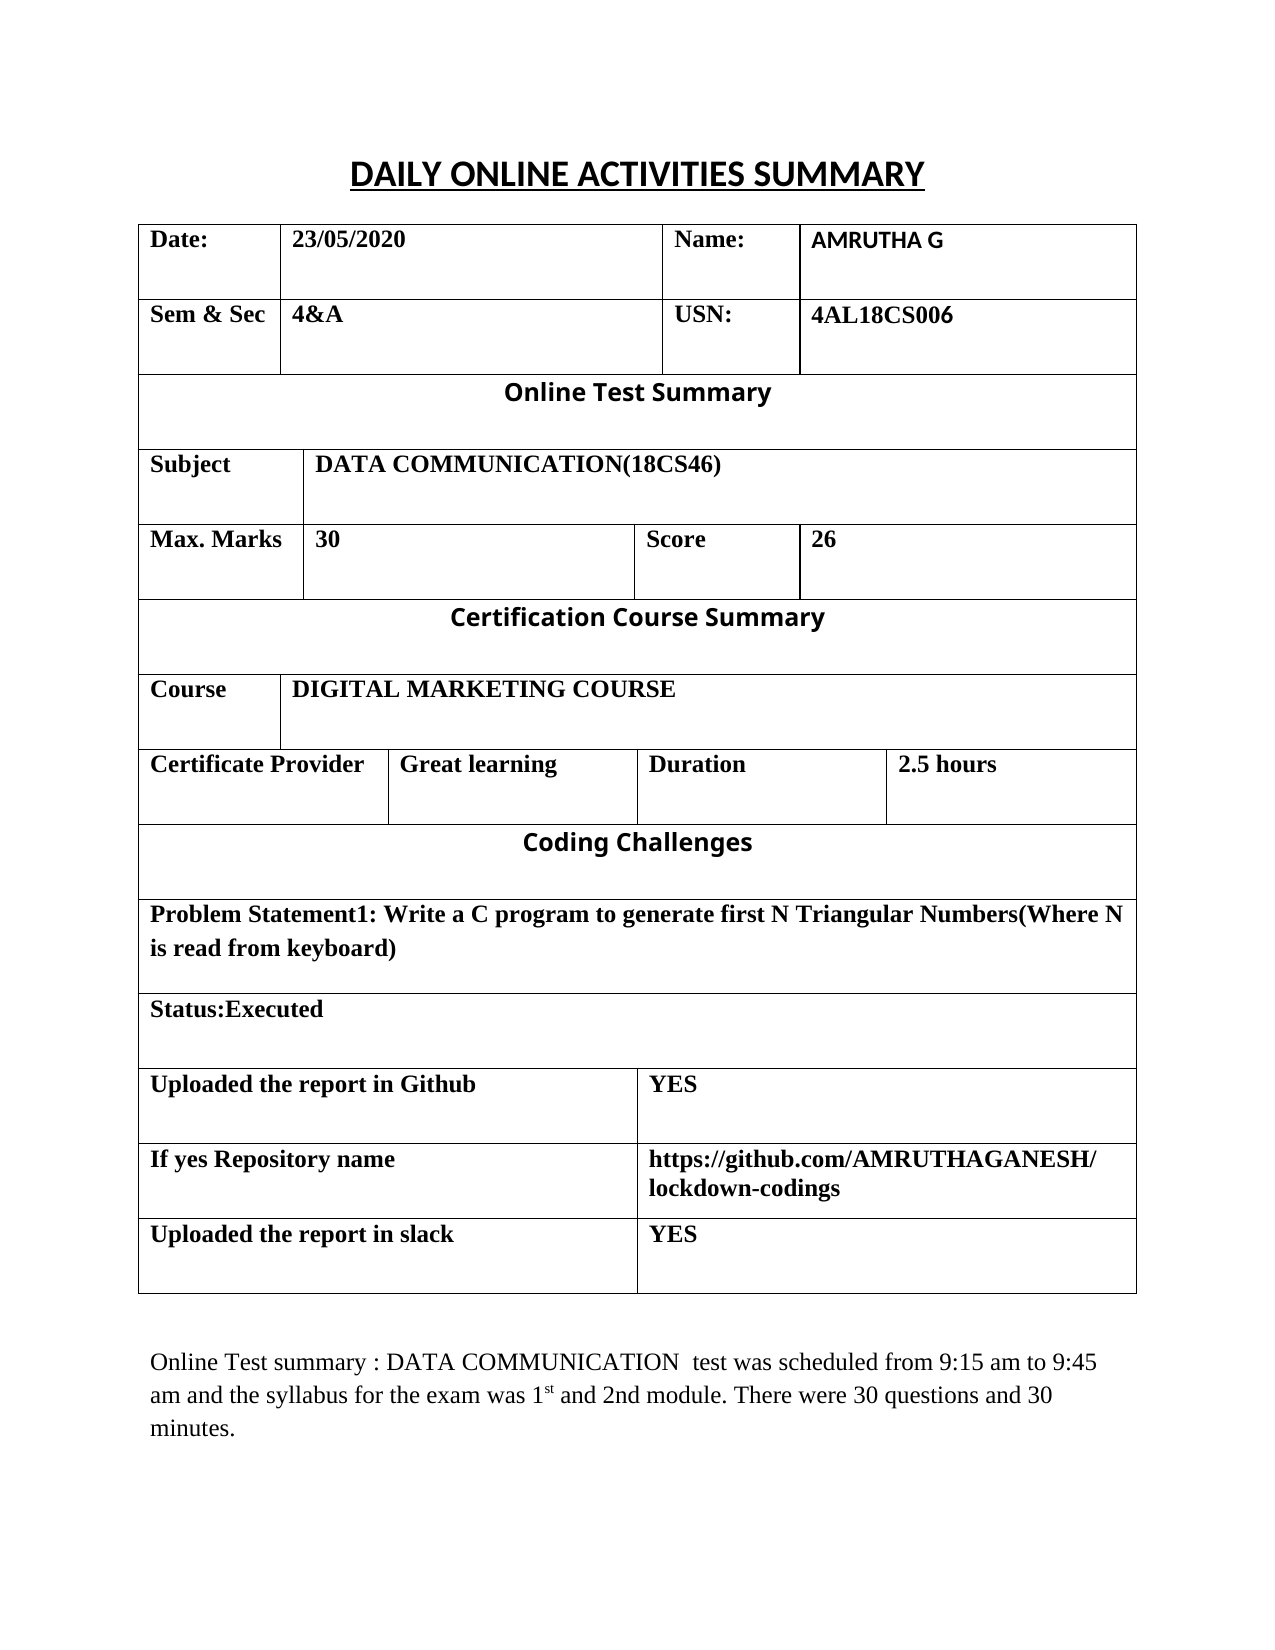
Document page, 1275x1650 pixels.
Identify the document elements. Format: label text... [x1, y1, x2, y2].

table_cell Course [139, 675, 280, 748]
table_cell Status:Executed [139, 994, 1136, 1068]
table_cell YES [638, 1219, 1136, 1293]
table_cell https://github.com/AMRUTHAGANESH/lockdown-codings [638, 1144, 1136, 1218]
table_cell Subject [139, 450, 303, 523]
table_cell Certificate Provider [139, 750, 388, 823]
table_cell Uploaded the report in slack [139, 1219, 637, 1293]
table_header 23/05/2020 [281, 225, 662, 298]
table_cell DATA COMMUNICATION(18CS46) [304, 450, 1136, 523]
table_cell 30 [304, 525, 634, 598]
table_cell Problem Statement1: Write a C program to generate first N Triangular Numbers(Where N is read from keyboard) [139, 900, 1136, 993]
table_cell If yes Repository name [139, 1144, 637, 1218]
table_header Date: [139, 225, 280, 298]
table_cell Great learning [389, 750, 637, 823]
table_cell USN: [663, 300, 799, 373]
table_cell DIGITAL MARKETING COURSE [281, 675, 1136, 748]
text DAILY ONLINE ACTIVITIES SUMMARY [150, 150, 1125, 196]
table_header Name: [663, 225, 799, 298]
table_cell YES [638, 1069, 1136, 1143]
table_cell Sem & Sec [139, 300, 280, 373]
text Online Test summary : DATA COMMUNICATION test was scheduled from 9:15 am to 9:45 am and the syllabus for the exam was 1st and 2nd module. There were 30 questions and 30 minutes. [150, 1347, 1125, 1442]
table_cell Duration [638, 750, 886, 823]
table_cell Online Test Summary [139, 375, 1136, 448]
table_cell 2.5 hours [887, 750, 1136, 823]
table_cell Certification Course Summary [139, 600, 1136, 673]
table_cell Uploaded the report in Github [139, 1069, 637, 1143]
table_cell Max. Marks [139, 525, 303, 598]
table_header AMRUTHA G [801, 225, 1136, 298]
table_cell 26 [801, 525, 1136, 598]
table_cell 4AL18CS006 [801, 300, 1136, 373]
table_cell Score [635, 525, 799, 598]
table_cell 4&A [281, 300, 662, 373]
table_cell Coding Challenges [139, 825, 1136, 898]
